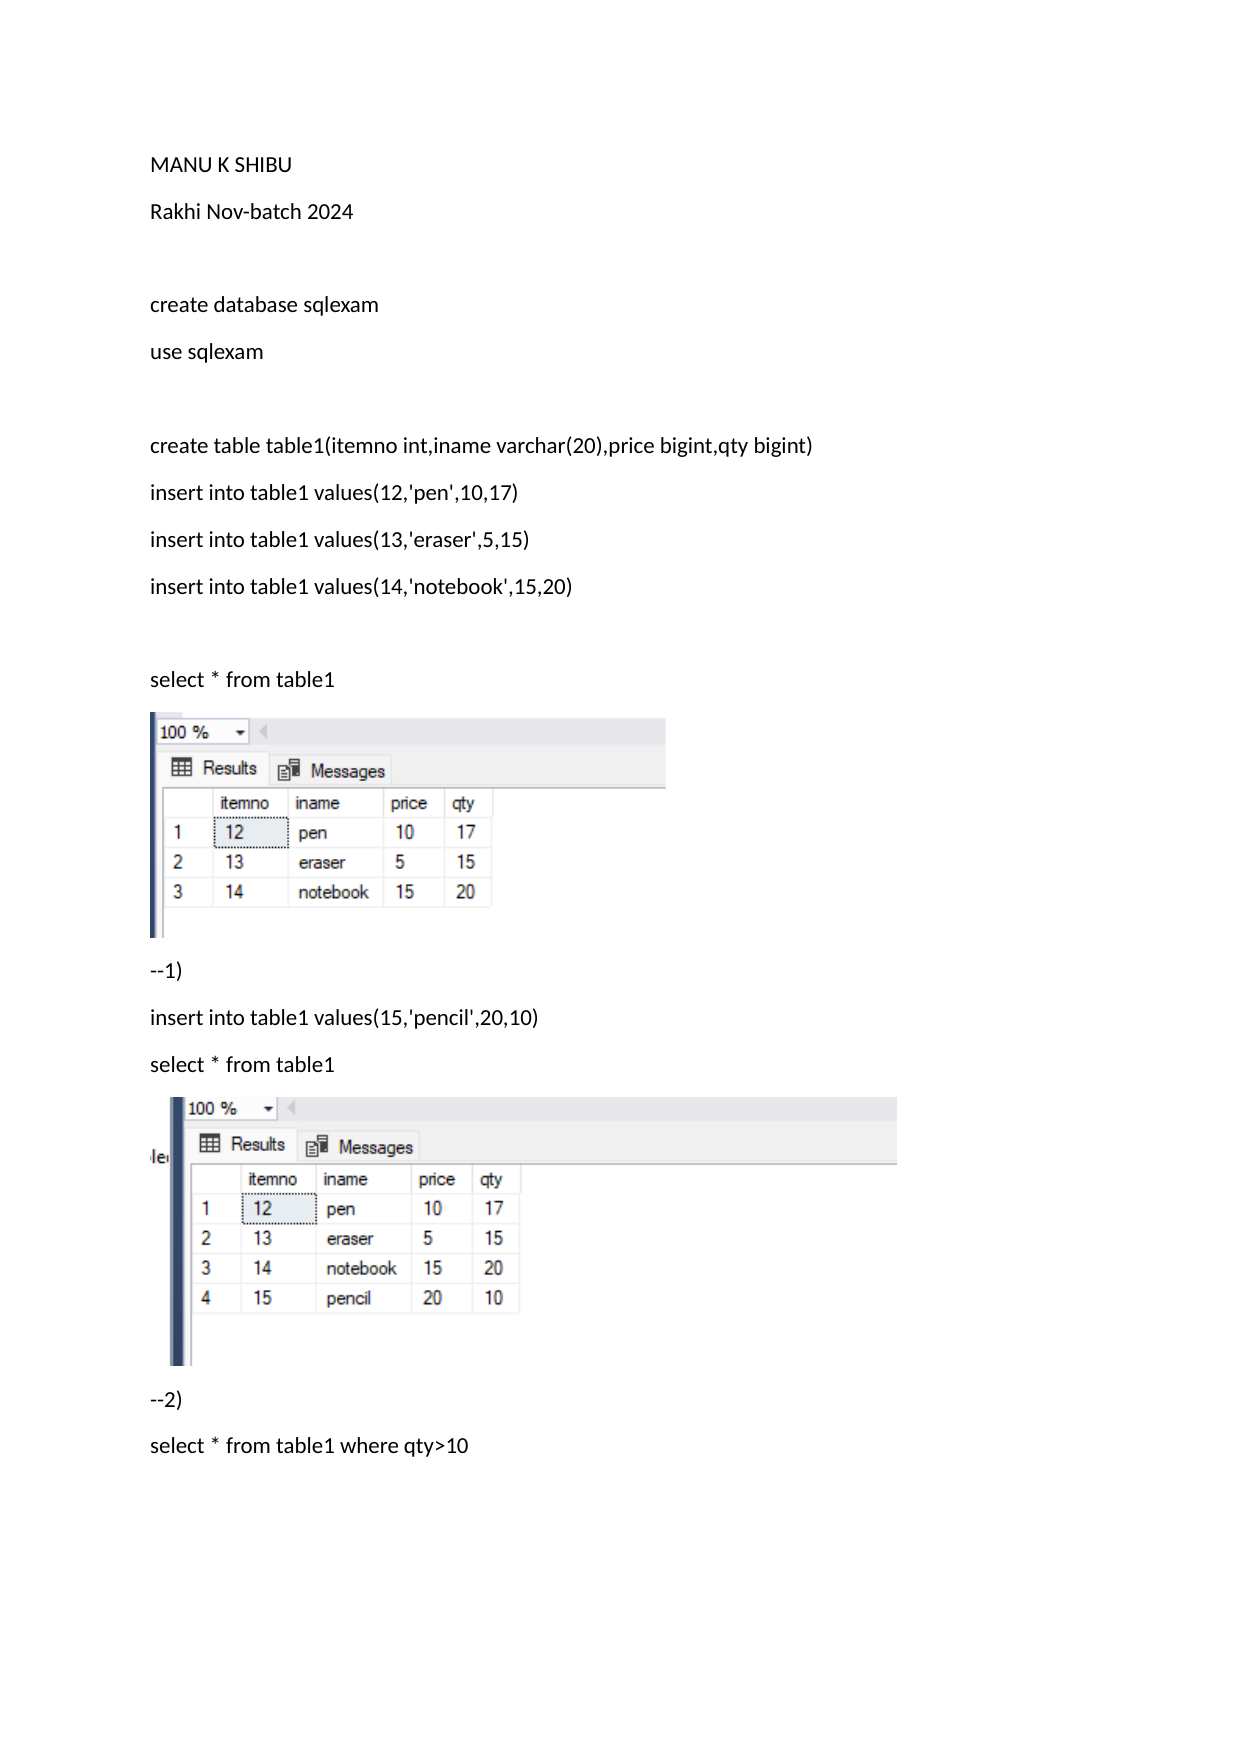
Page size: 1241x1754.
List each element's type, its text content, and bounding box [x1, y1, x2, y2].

picture [150, 712, 666, 938]
text MANU K SHIBU [150, 150, 1090, 178]
text select * from table1 [150, 666, 1090, 694]
text insert into table1 values(15,'pencil',20,10) [150, 1003, 1090, 1031]
text select * from table1 [150, 1050, 1090, 1078]
text select * from table1 where qty>10 [150, 1432, 1090, 1459]
text --2) [150, 1385, 1090, 1413]
text create table table1(itemno int,iname varchar(20),price bigint,qty bigint) [150, 431, 1090, 459]
text create database sqlexam [150, 291, 1090, 319]
text insert into table1 values(13,'eraser',5,15) [150, 525, 1090, 553]
picture [150, 1097, 897, 1366]
text insert into table1 values(14,'notebook',15,20) [150, 572, 1090, 600]
text --1) [150, 956, 1090, 984]
text insert into table1 values(12,'pen',10,17) [150, 478, 1090, 506]
text Rakhi Nov-batch 2024 [150, 197, 1090, 225]
text use sqlexam [150, 337, 1090, 366]
